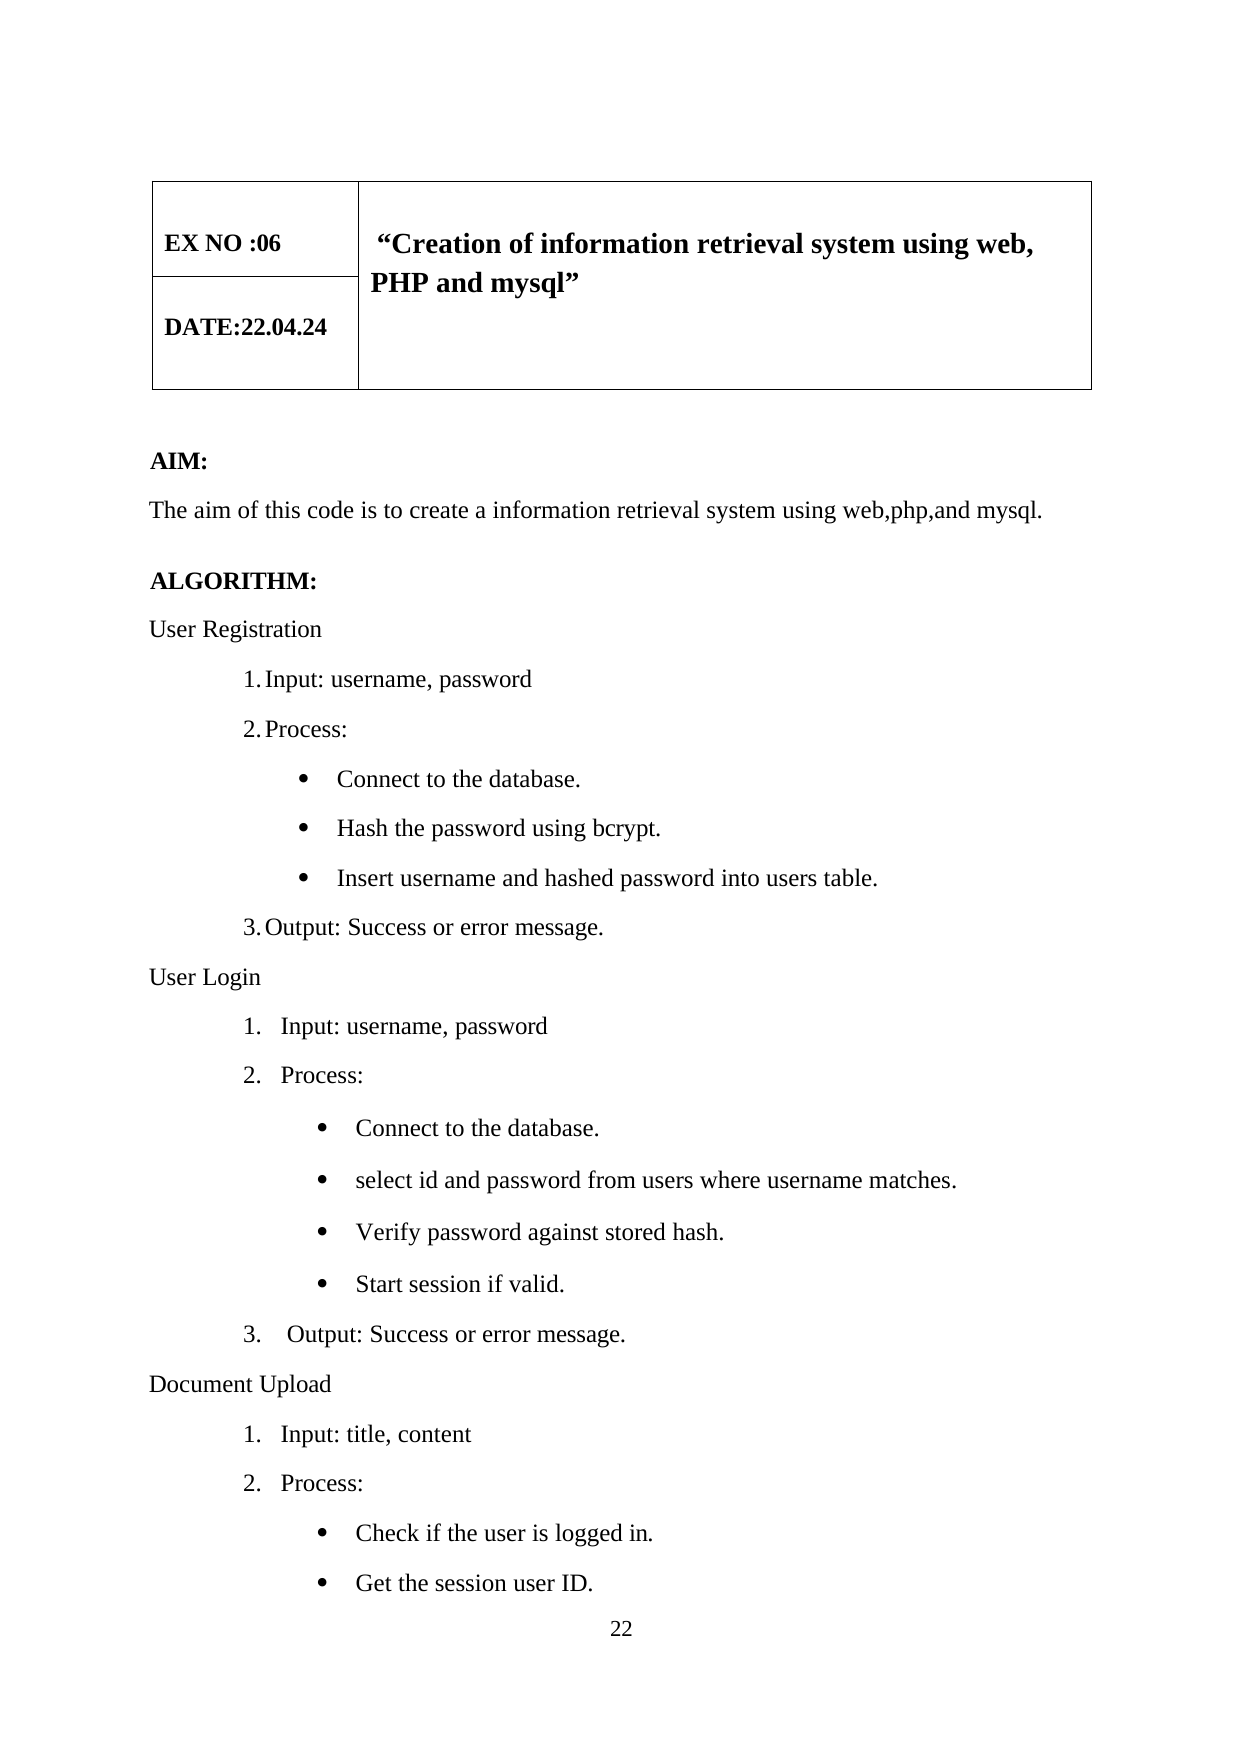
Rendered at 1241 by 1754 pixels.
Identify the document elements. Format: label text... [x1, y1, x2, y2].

list Process: [243, 714, 1203, 743]
text User Login [148, 962, 1203, 990]
list Process: [243, 1060, 1081, 1089]
table_header “Creation of information retrieval system using web, PHP and mysql” [359, 182, 1091, 389]
subtitle AIM: [150, 446, 1203, 474]
list Insert username and hashed password into users table. [299, 863, 1084, 892]
list Start session if valid. [318, 1269, 1081, 1298]
text User Registration [148, 614, 1203, 643]
list Connect to the database. [299, 764, 1203, 792]
list Output: Success or error message. [243, 912, 1203, 940]
list Input: title, content [243, 1419, 1203, 1447]
list Verify password against stored hash. [318, 1217, 1081, 1246]
list Process: [243, 1468, 1203, 1497]
list Hash the password using bcrypt. [299, 813, 1203, 842]
list Input: username, password [243, 664, 1203, 693]
list Check if the user is logged in. [318, 1518, 1203, 1547]
list Output: Success or error message. [243, 1319, 1203, 1348]
subtitle ALGORITHM: [150, 566, 1203, 594]
list Connect to the database. [318, 1113, 1081, 1141]
text The aim of this code is to create a information retrieval system using web,php,and mysql. [148, 495, 1203, 524]
text Document Upload [148, 1369, 1203, 1398]
list Get the session user ID. [318, 1568, 1203, 1597]
table_header EX NO :06 [153, 182, 358, 276]
list Input: username, password [243, 1011, 1203, 1040]
table_cell DATE:22.04.24 [153, 277, 358, 389]
list select id and password from users where username matches. [318, 1165, 1081, 1194]
